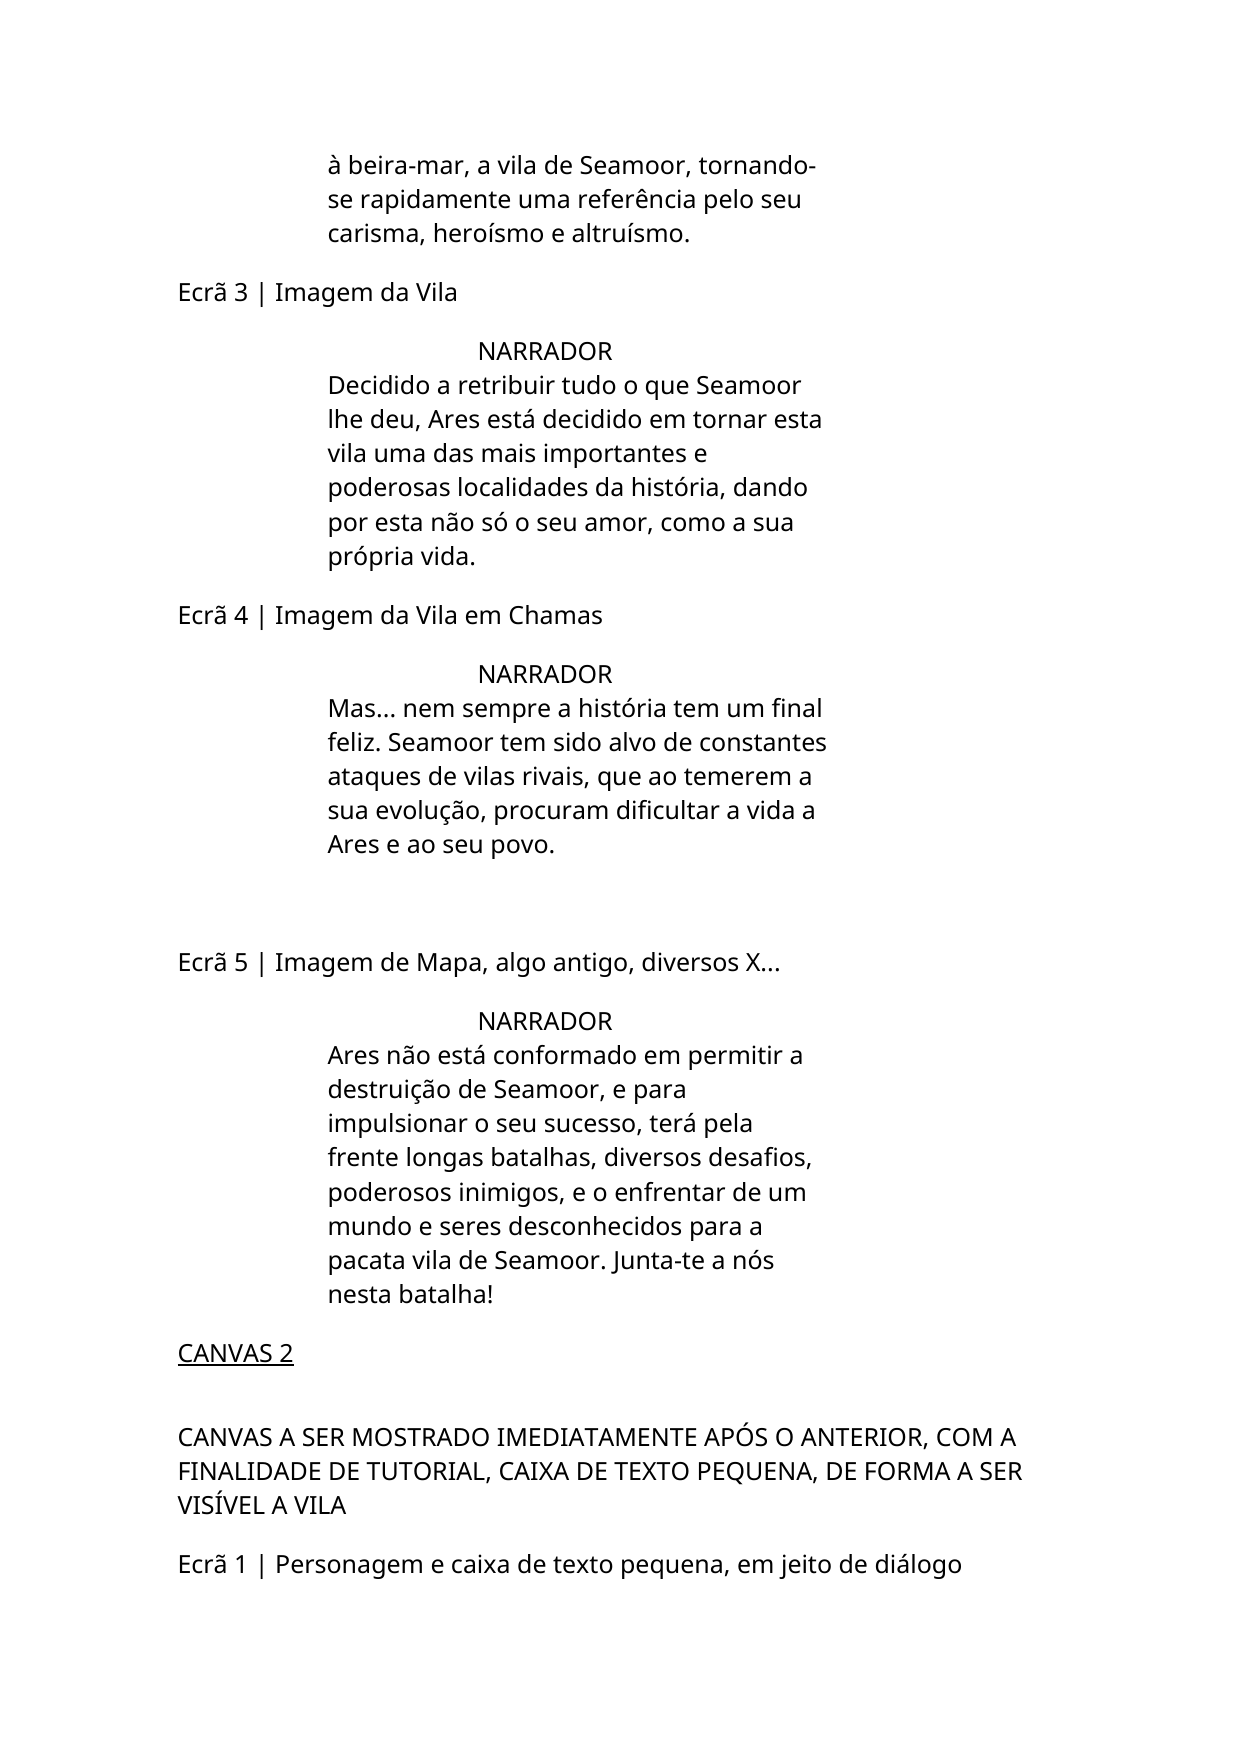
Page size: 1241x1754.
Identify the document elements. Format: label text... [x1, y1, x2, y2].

text Ares não está conformado em permitir a destruição de Seamoor, e para impulsionar o seu sucesso, terá pela frente longas batalhas, diversos desafios, poderosos inimigos, e o enfrentar de um mundo e seres desconhecidos para a pacata vila de Seamoor. Junta-te a nós nesta batalha! [327, 1038, 830, 1310]
text Ecrã 4 | Imagem da Vila em Chamas [177, 597, 1063, 631]
text NarraDOR [477, 1004, 1026, 1038]
text Ecrã 5 | Imagem de Mapa, algo antigo, diversos X... [177, 945, 1063, 979]
text NarraDOR [477, 656, 1026, 690]
text Ecrã 1 | Personagem e caixa de texto pequena, em jeito de diálogo [177, 1547, 1063, 1581]
text Mas... nem sempre a história tem um final feliz. Seamoor tem sido alvo de constantes ataques de vilas rivais, que ao temerem a sua evolução, procuram dificultar a vida a Ares e ao seu povo. [327, 690, 830, 861]
text Canvas 2 [177, 1335, 1063, 1369]
text Ecrã 3 | Imagem da Vila [177, 275, 1063, 309]
text Decidido a retribuir tudo o que Seamoor lhe deu, Ares está decidido em tornar esta vila uma das mais importantes e poderosas localidades da história, dando por esta não só o seu amor, como a sua própria vida. [327, 368, 830, 572]
text Canvas a ser mostrado imediatamente após o anterior, com a finalidade de tutorial, Caixa de texto pequena, de forma a ser visível a vila [177, 1419, 1063, 1522]
text NARRADOR [477, 334, 1026, 368]
